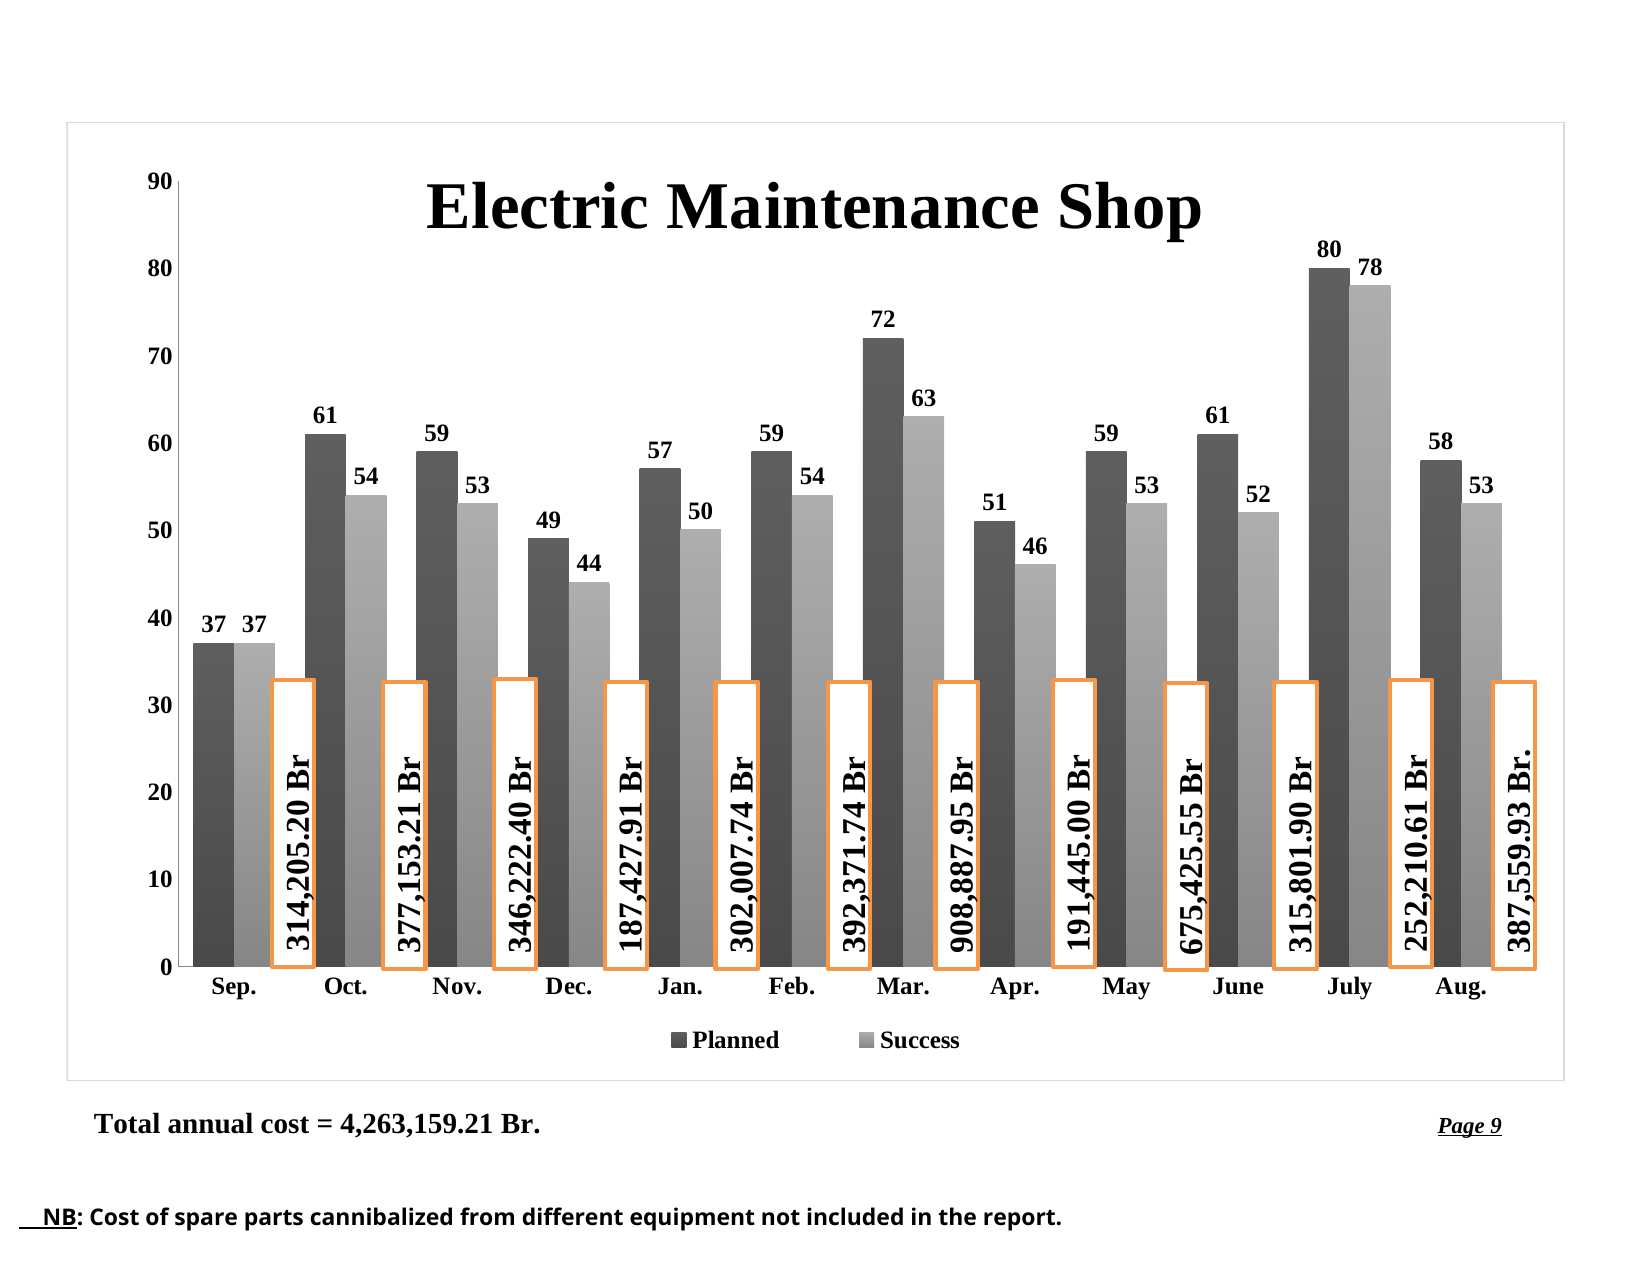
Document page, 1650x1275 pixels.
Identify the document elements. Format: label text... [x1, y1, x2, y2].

text Total annual cost = 4,263,159.21 Br. Page 9 [19, 1106, 1622, 1140]
